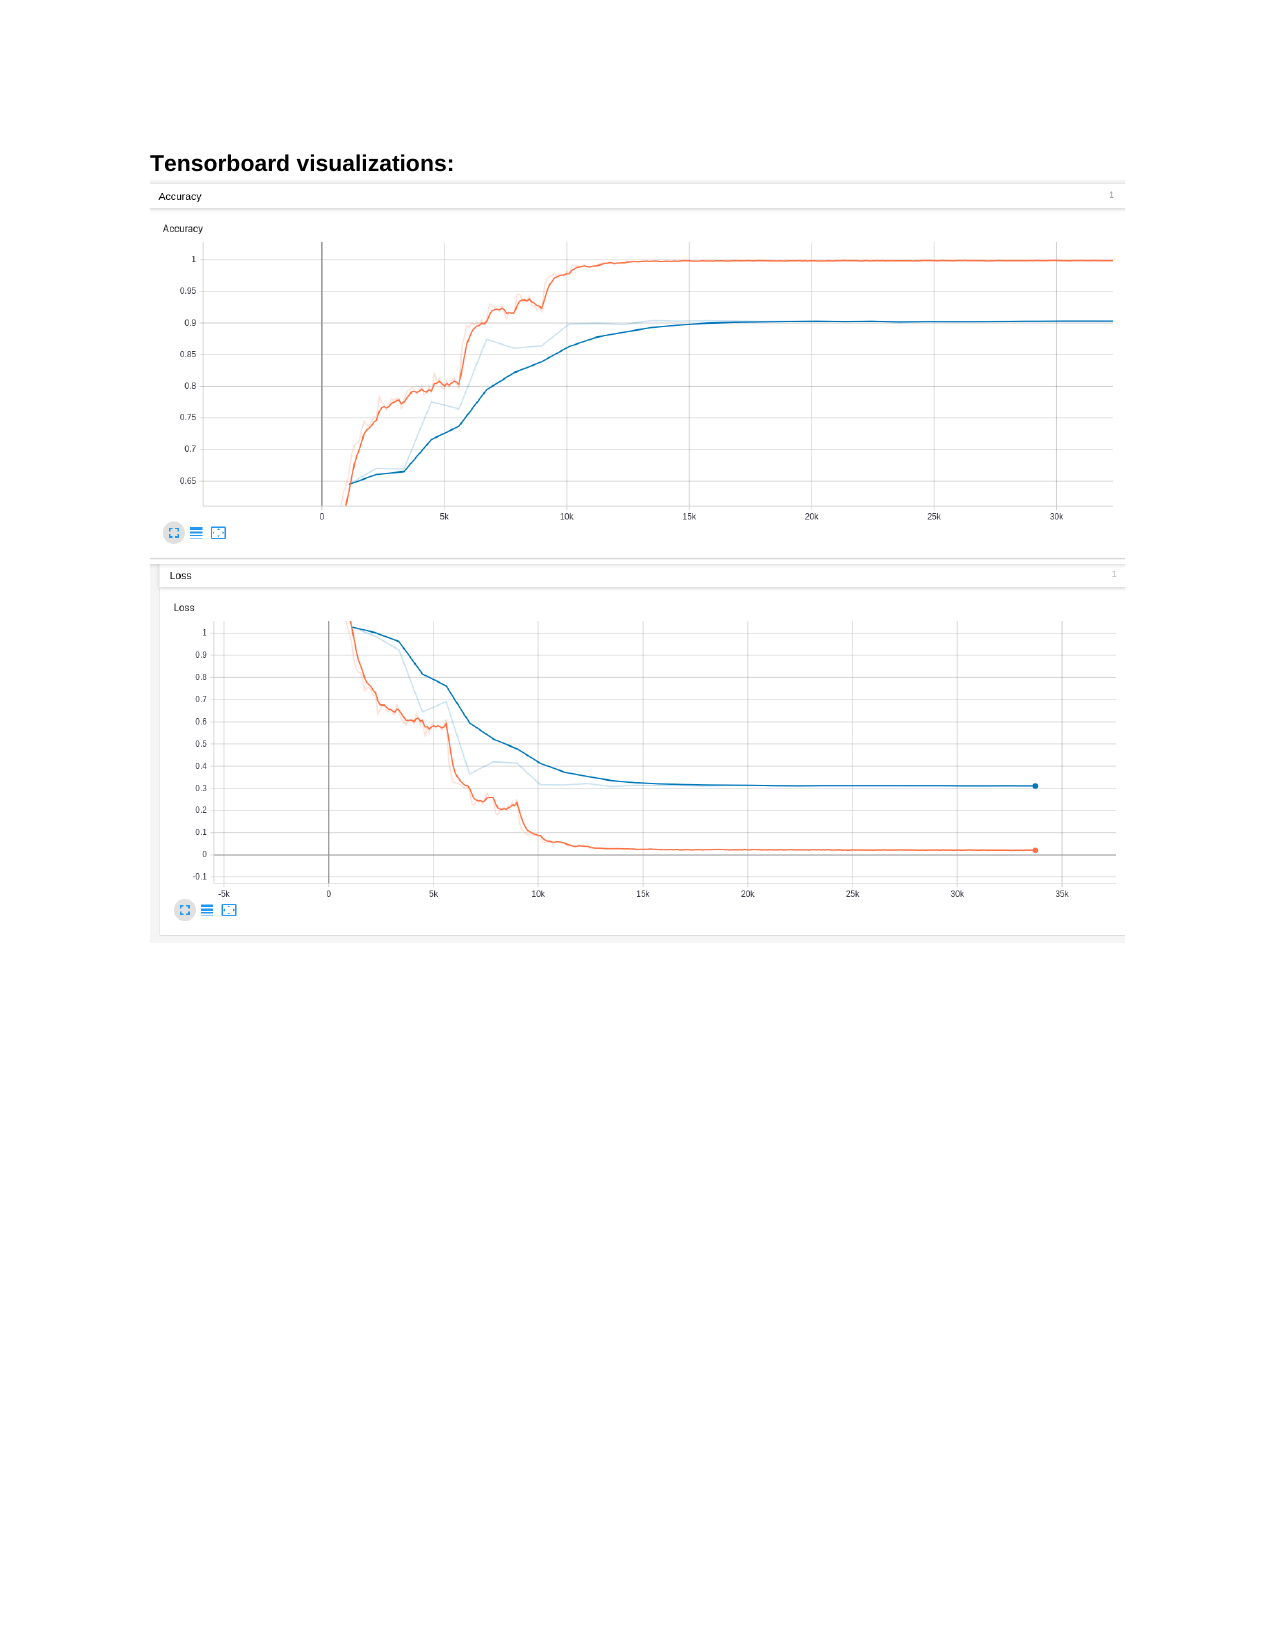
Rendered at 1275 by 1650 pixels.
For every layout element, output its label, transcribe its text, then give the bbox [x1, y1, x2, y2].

picture [150, 563, 1125, 943]
text Tensorboard visualizations: [150, 150, 1125, 180]
picture [150, 180, 1125, 560]
